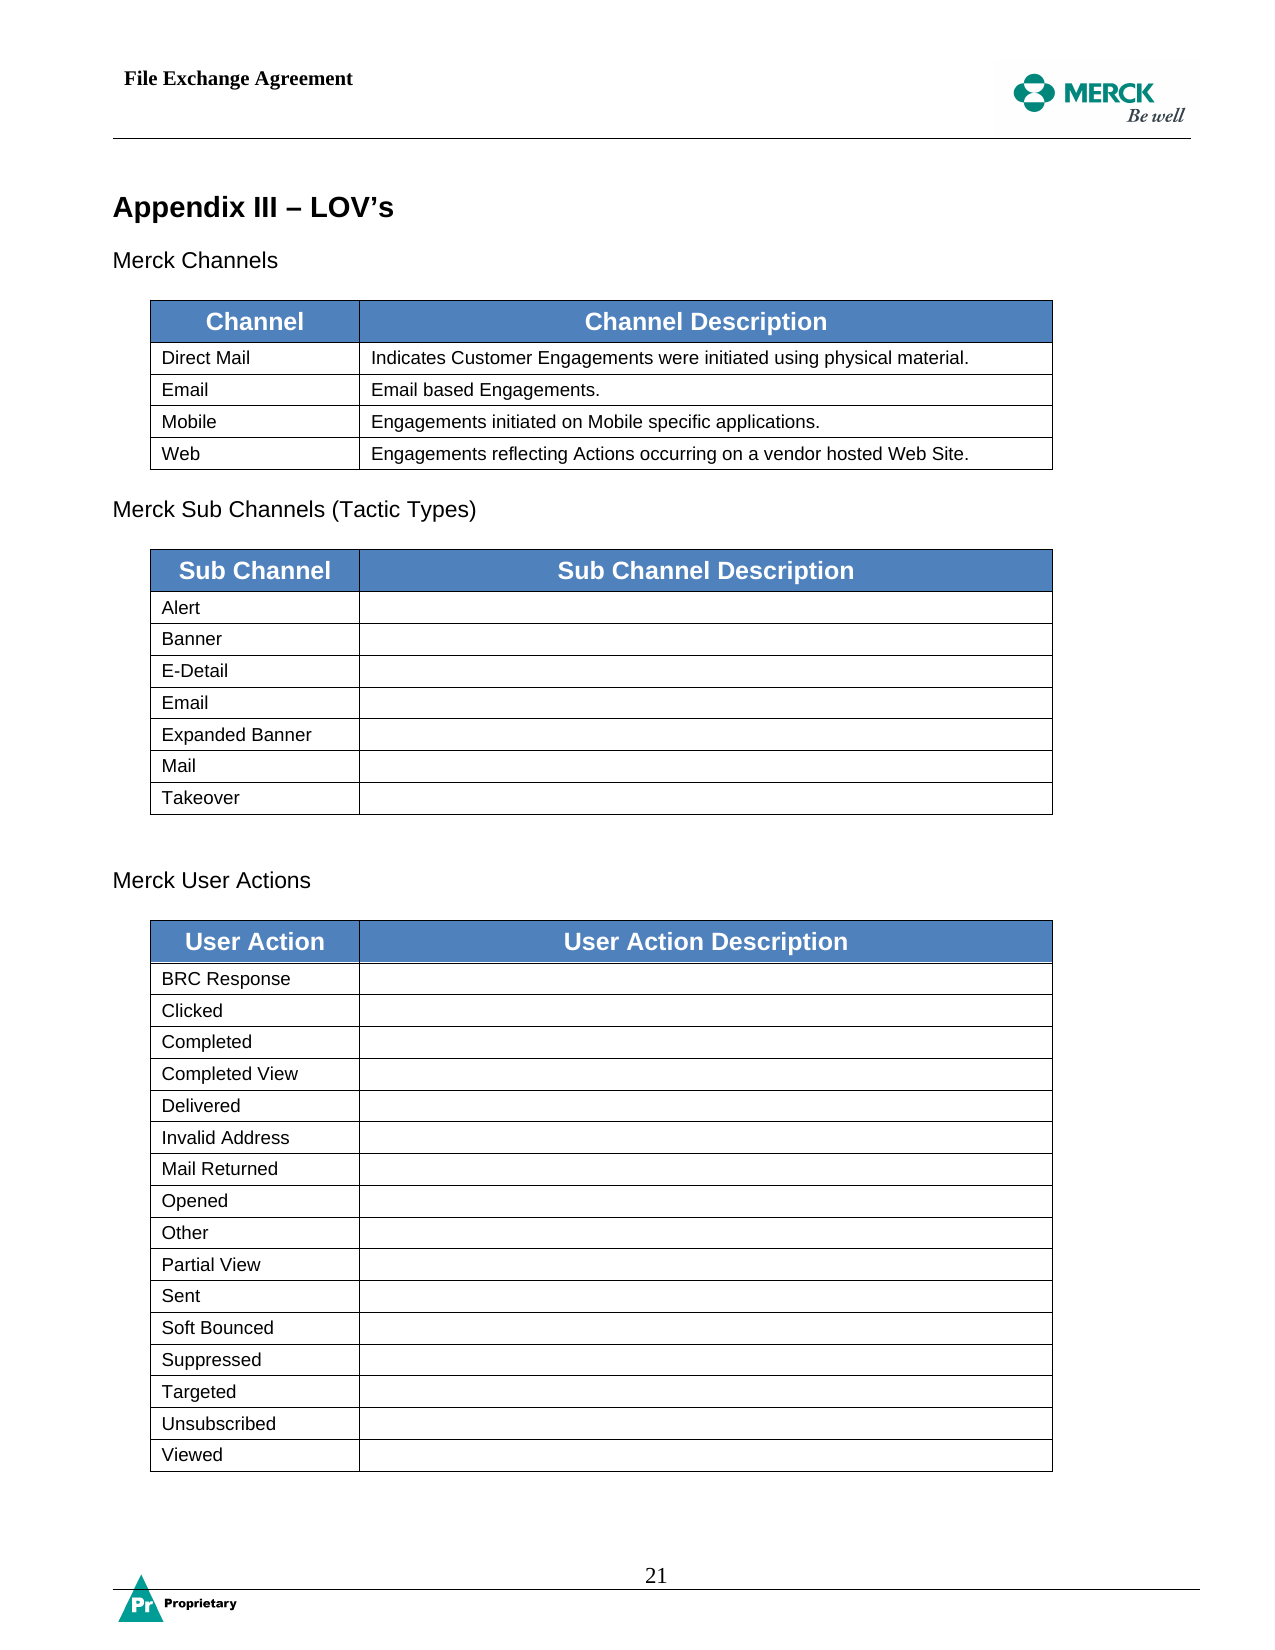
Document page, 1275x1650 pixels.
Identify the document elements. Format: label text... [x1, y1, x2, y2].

table_cell [360, 1281, 1052, 1312]
picture [112, 1590, 243, 1627]
text Merck Sub Channels (Tactic Types) [112, 496, 1200, 523]
table_cell BRC Response [151, 964, 359, 994]
table_cell [360, 1091, 1052, 1121]
table_cell Engagements reflecting Actions occurring on a vendor hosted Web Site. [360, 438, 1052, 469]
table_cell [360, 1440, 1052, 1471]
table_cell Viewed [151, 1440, 359, 1471]
table_cell Expanded Banner [151, 719, 359, 750]
table_cell Takeover [151, 783, 359, 814]
table_cell [360, 624, 1052, 655]
table_cell [360, 751, 1052, 782]
table_cell [360, 656, 1052, 687]
table_cell Email based Engagements. [360, 375, 1052, 405]
table_cell Mail [151, 751, 359, 782]
table_cell [360, 995, 1052, 1026]
table_header User Action Description [360, 921, 1052, 962]
table_cell Other [151, 1218, 359, 1248]
text Merck Channels [112, 247, 1200, 273]
table_cell Indicates Customer Engagements were initiated using physical material. [360, 343, 1052, 373]
table_header User Action [151, 921, 359, 962]
picture [112, 1572, 243, 1589]
table_cell Partial View [151, 1249, 359, 1280]
table_cell Email [151, 688, 359, 718]
table_cell [360, 1345, 1052, 1375]
table_cell Direct Mail [151, 343, 359, 373]
table_cell Opened [151, 1186, 359, 1217]
table_header Channel [151, 301, 359, 342]
table_cell [360, 783, 1052, 814]
table_cell [360, 1122, 1052, 1153]
table_cell Web [151, 438, 359, 469]
table_cell [360, 1249, 1052, 1280]
subtitle Appendix III – LOV’s [112, 190, 1185, 224]
table_cell Invalid Address [151, 1122, 359, 1153]
table_cell Soft Bounced [151, 1313, 359, 1344]
table_cell [360, 1218, 1052, 1248]
picture [993, 60, 1201, 135]
table_cell [360, 964, 1052, 994]
table_cell [360, 1154, 1052, 1185]
table_cell [360, 1376, 1052, 1407]
table_cell Delivered [151, 1091, 359, 1121]
table_cell [360, 1408, 1052, 1439]
table_cell Mail Returned [151, 1154, 359, 1185]
table_cell Engagements initiated on Mobile specific applications. [360, 406, 1052, 437]
table_header Sub Channel [151, 550, 359, 591]
table_cell [360, 688, 1052, 718]
table_cell Suppressed [151, 1345, 359, 1375]
table_cell Alert [151, 592, 359, 623]
table_header Sub Channel Description [360, 550, 1052, 591]
table_cell [360, 1059, 1052, 1089]
table_cell [360, 1186, 1052, 1217]
table_cell Clicked [151, 995, 359, 1026]
table_cell Targeted [151, 1376, 359, 1407]
table_cell [360, 719, 1052, 750]
table_cell [360, 1313, 1052, 1344]
table_cell Unsubscribed [151, 1408, 359, 1439]
table_header Channel Description [360, 301, 1052, 342]
table_cell Sent [151, 1281, 359, 1312]
table_cell [360, 1027, 1052, 1058]
table_cell Email [151, 375, 359, 405]
table_cell Completed View [151, 1059, 359, 1089]
table_cell Mobile [151, 406, 359, 437]
text Merck User Actions [112, 867, 1200, 894]
table_cell Banner [151, 624, 359, 655]
table_cell [360, 592, 1052, 623]
table_cell Completed [151, 1027, 359, 1058]
table_cell E-Detail [151, 656, 359, 687]
